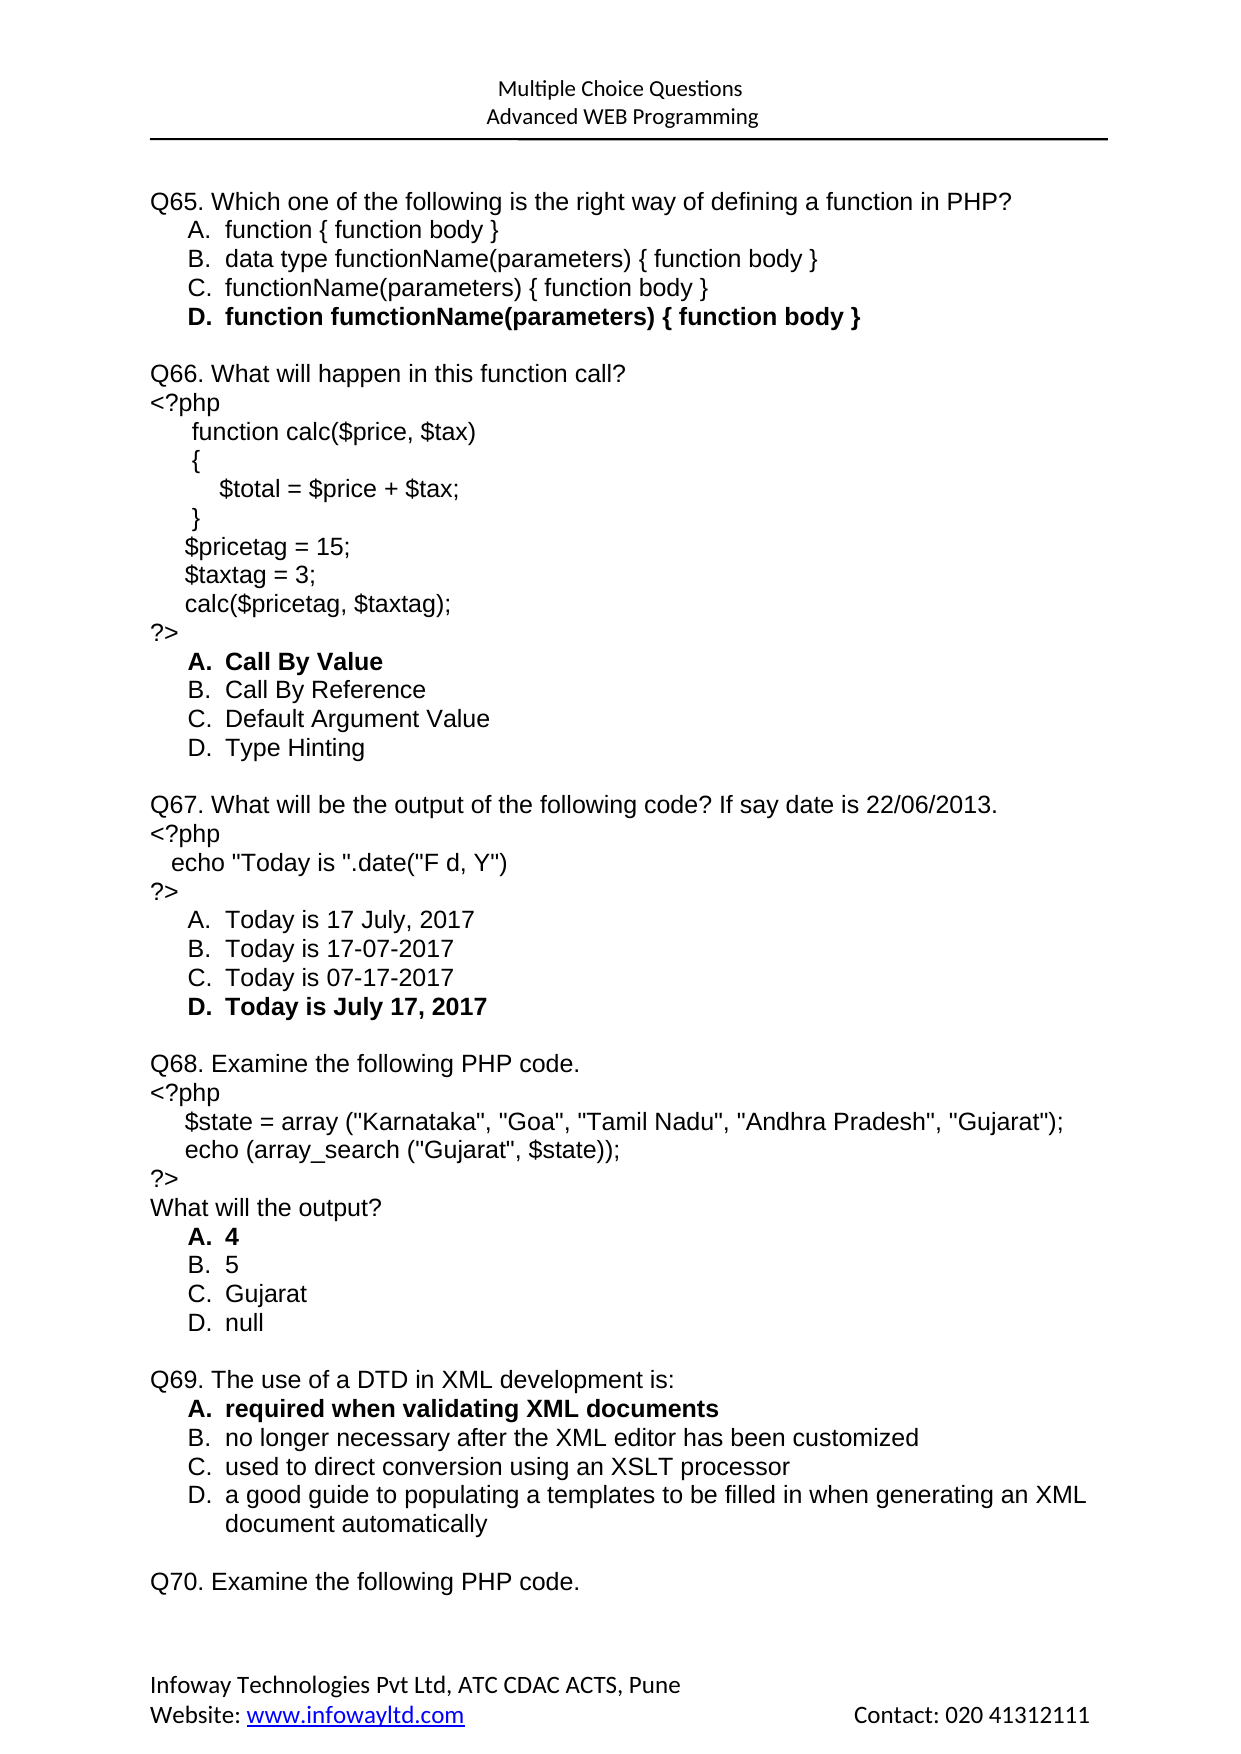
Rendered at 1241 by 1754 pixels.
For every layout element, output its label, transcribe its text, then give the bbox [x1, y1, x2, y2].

text ?> [150, 618, 1090, 647]
list Type Hinting [187, 733, 1090, 762]
text { [150, 445, 1090, 474]
text $total = $price + $tax; [150, 474, 1090, 503]
list required when validating XML documents [187, 1394, 1090, 1423]
list Today is 17 July, 2017 [187, 905, 1090, 934]
text ?> [150, 877, 1090, 905]
text function calc($price, $tax) [150, 417, 1090, 445]
list data type functionName(parameters) { function body } [187, 244, 1090, 273]
list Default Argument Value [187, 704, 1090, 733]
text Q67. What will be the output of the following code? If say date is 22/06/2013. [150, 790, 1090, 819]
text $state = array ("Karnataka", "Goa", "Tamil Nadu", "Andhra Pradesh", "Gujarat"); [150, 1107, 1090, 1135]
text ?> [150, 1164, 1090, 1193]
list Call By Value [187, 647, 1090, 675]
text $taxtag = 3; [150, 560, 1090, 589]
text <?php [150, 1078, 1090, 1107]
text <?php [150, 819, 1090, 848]
list Today is 07-17-2017 [187, 963, 1090, 992]
text $pricetag = 15; [150, 532, 1090, 560]
list function fumctionName(parameters) { function body } [187, 302, 1090, 330]
text What will the output? [150, 1193, 1090, 1222]
text } [150, 503, 1090, 532]
list used to direct conversion using an XSLT processor [187, 1452, 1090, 1480]
list null [187, 1308, 1090, 1337]
text Q66. What will happen in this function call? [150, 359, 1090, 388]
list function { function body } [187, 215, 1090, 244]
text Q70. Examine the following PHP code. [150, 1567, 1090, 1595]
text Q65. Which one of the following is the right way of defining a function in PHP? [150, 187, 1090, 215]
text Q68. Examine the following PHP code. [150, 1049, 1090, 1078]
list 4 [187, 1222, 1090, 1250]
text calc($pricetag, $taxtag); [150, 589, 1090, 618]
list 5 [187, 1250, 1090, 1279]
list a good guide to populating a templates to be filled in when generating an XML document automatically [187, 1480, 1090, 1538]
text echo (array_search ("Gujarat", $state)); [150, 1135, 1090, 1164]
list functionName(parameters) { function body } [187, 273, 1090, 302]
list Gujarat [187, 1279, 1090, 1308]
list Call By Reference [187, 675, 1090, 704]
list Today is 17-07-2017 [187, 934, 1090, 963]
text Q69. The use of a DTD in XML development is: [150, 1365, 1090, 1394]
text <?php [150, 388, 1090, 417]
list no longer necessary after the XML editor has been customized [187, 1423, 1090, 1452]
list Today is July 17, 2017 [187, 992, 1090, 1020]
text echo "Today is ".date("F d, Y") [150, 848, 1090, 877]
